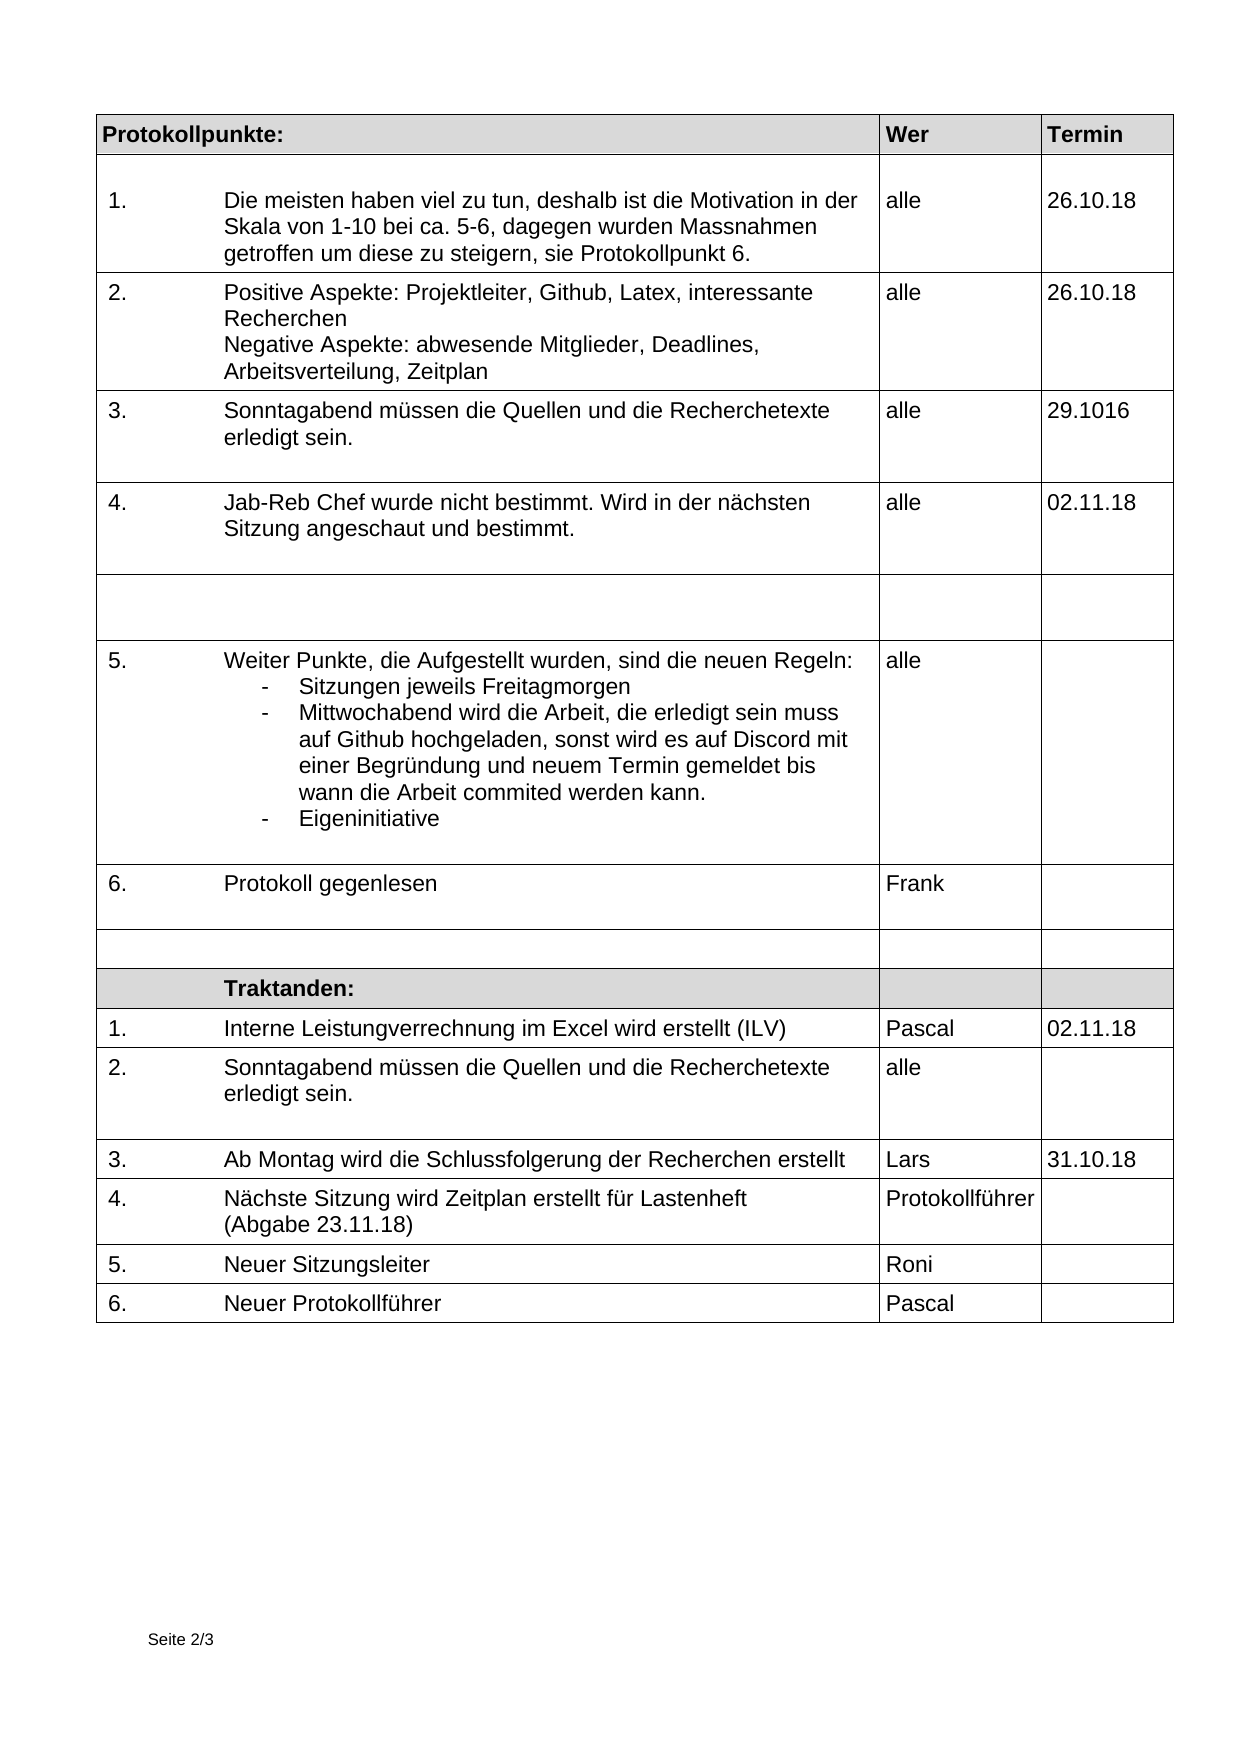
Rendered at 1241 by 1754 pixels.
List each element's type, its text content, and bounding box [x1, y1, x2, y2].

table_cell 5. [97, 641, 218, 863]
table_cell [218, 930, 879, 968]
table_cell Neuer Sitzungsleiter [218, 1245, 879, 1283]
table_cell 2. [97, 1048, 218, 1139]
table_cell alle [880, 391, 1041, 482]
table_cell 6. [97, 1284, 218, 1322]
table_cell [880, 575, 1041, 640]
table_cell [1042, 1245, 1173, 1283]
table_cell [1042, 575, 1173, 640]
table_cell 6. [97, 865, 218, 929]
table_cell Sonntagabend müssen die Quellen und die Recherchetexte erledigt sein. [218, 1048, 879, 1139]
table_cell Pascal [880, 1284, 1041, 1322]
table_cell [218, 575, 879, 640]
table_cell [1042, 1284, 1173, 1322]
table_cell 02.11.18 [1042, 483, 1173, 574]
table_cell alle [880, 273, 1041, 390]
table_header Wer [880, 115, 1041, 153]
table_cell 1. [97, 1009, 218, 1047]
table_cell alle [880, 483, 1041, 574]
table_cell [1042, 1048, 1173, 1139]
table_cell Protokoll gegenlesen [218, 865, 879, 929]
table_cell [1042, 641, 1173, 863]
table_cell [97, 969, 218, 1008]
table_cell alle [880, 1048, 1041, 1139]
table_cell Lars [880, 1140, 1041, 1178]
table_cell 3. [97, 1140, 218, 1178]
table_cell 5. [97, 1245, 218, 1283]
table_cell [1042, 865, 1173, 929]
table_cell 26.10.18 [1042, 273, 1173, 390]
table_cell Weiter Punkte, die Aufgestellt wurden, sind die neuen Regeln: Sitzungen jeweils Freitagmorgen Mittwochabend wird die Arbeit, die erledigt sein muss auf Github hochgeladen, sonst wird es auf Discord mit einer Begründung und neuem Termin gemeldet bis wann die Arbeit commited werden kann. Eigeninitiative [218, 641, 879, 863]
table_cell Protokollführer [880, 1179, 1041, 1244]
table_header Protokollpunkte: [97, 115, 879, 153]
table_cell Nächste Sitzung wird Zeitplan erstellt für Lastenheft (Abgabe 23.11.18) [218, 1179, 879, 1244]
table_cell alle [880, 155, 1041, 272]
table_cell 26.10.18 [1042, 155, 1173, 272]
table_cell 4. [97, 483, 218, 574]
table_cell 1. [97, 155, 218, 272]
table_cell Interne Leistungverrechnung im Excel wird erstellt (ILV) [218, 1009, 879, 1047]
table_cell 29.1016 [1042, 391, 1173, 482]
table_cell [880, 930, 1041, 968]
table_cell Sonntagabend müssen die Quellen und die Recherchetexte erledigt sein. [218, 391, 879, 482]
table_cell 4. [97, 1179, 218, 1244]
table_cell Pascal [880, 1009, 1041, 1047]
table_cell Positive Aspekte: Projektleiter, Github, Latex, interessante Recherchen Negative Aspekte: abwesende Mitglieder, Deadlines, Arbeitsverteilung, Zeitplan [218, 273, 879, 390]
table_header Termin [1042, 115, 1173, 153]
table_cell 2. [97, 273, 218, 390]
table_cell [1042, 1179, 1173, 1244]
table_cell Roni [880, 1245, 1041, 1283]
table_cell [1042, 930, 1173, 968]
table_cell 31.10.18 [1042, 1140, 1173, 1178]
table_cell Traktanden: [218, 969, 879, 1008]
table_cell Die meisten haben viel zu tun, deshalb ist die Motivation in der Skala von 1-10 bei ca. 5-6, dagegen wurden Massnahmen getroffen um diese zu steigern, sie Protokollpunkt 6. [218, 155, 879, 272]
table_cell Frank [880, 865, 1041, 929]
table_cell 02.11.18 [1042, 1009, 1173, 1047]
table_cell alle [880, 641, 1041, 863]
table_cell 3. [97, 391, 218, 482]
table_cell Ab Montag wird die Schlussfolgerung der Recherchen erstellt [218, 1140, 879, 1178]
table_cell [1042, 969, 1173, 1008]
table_cell Jab-Reb Chef wurde nicht bestimmt. Wird in der nächsten Sitzung angeschaut und bestimmt. [218, 483, 879, 574]
table_cell [97, 575, 218, 640]
table_cell Neuer Protokollführer [218, 1284, 879, 1322]
table_cell [97, 930, 218, 968]
table_cell [880, 969, 1041, 1008]
